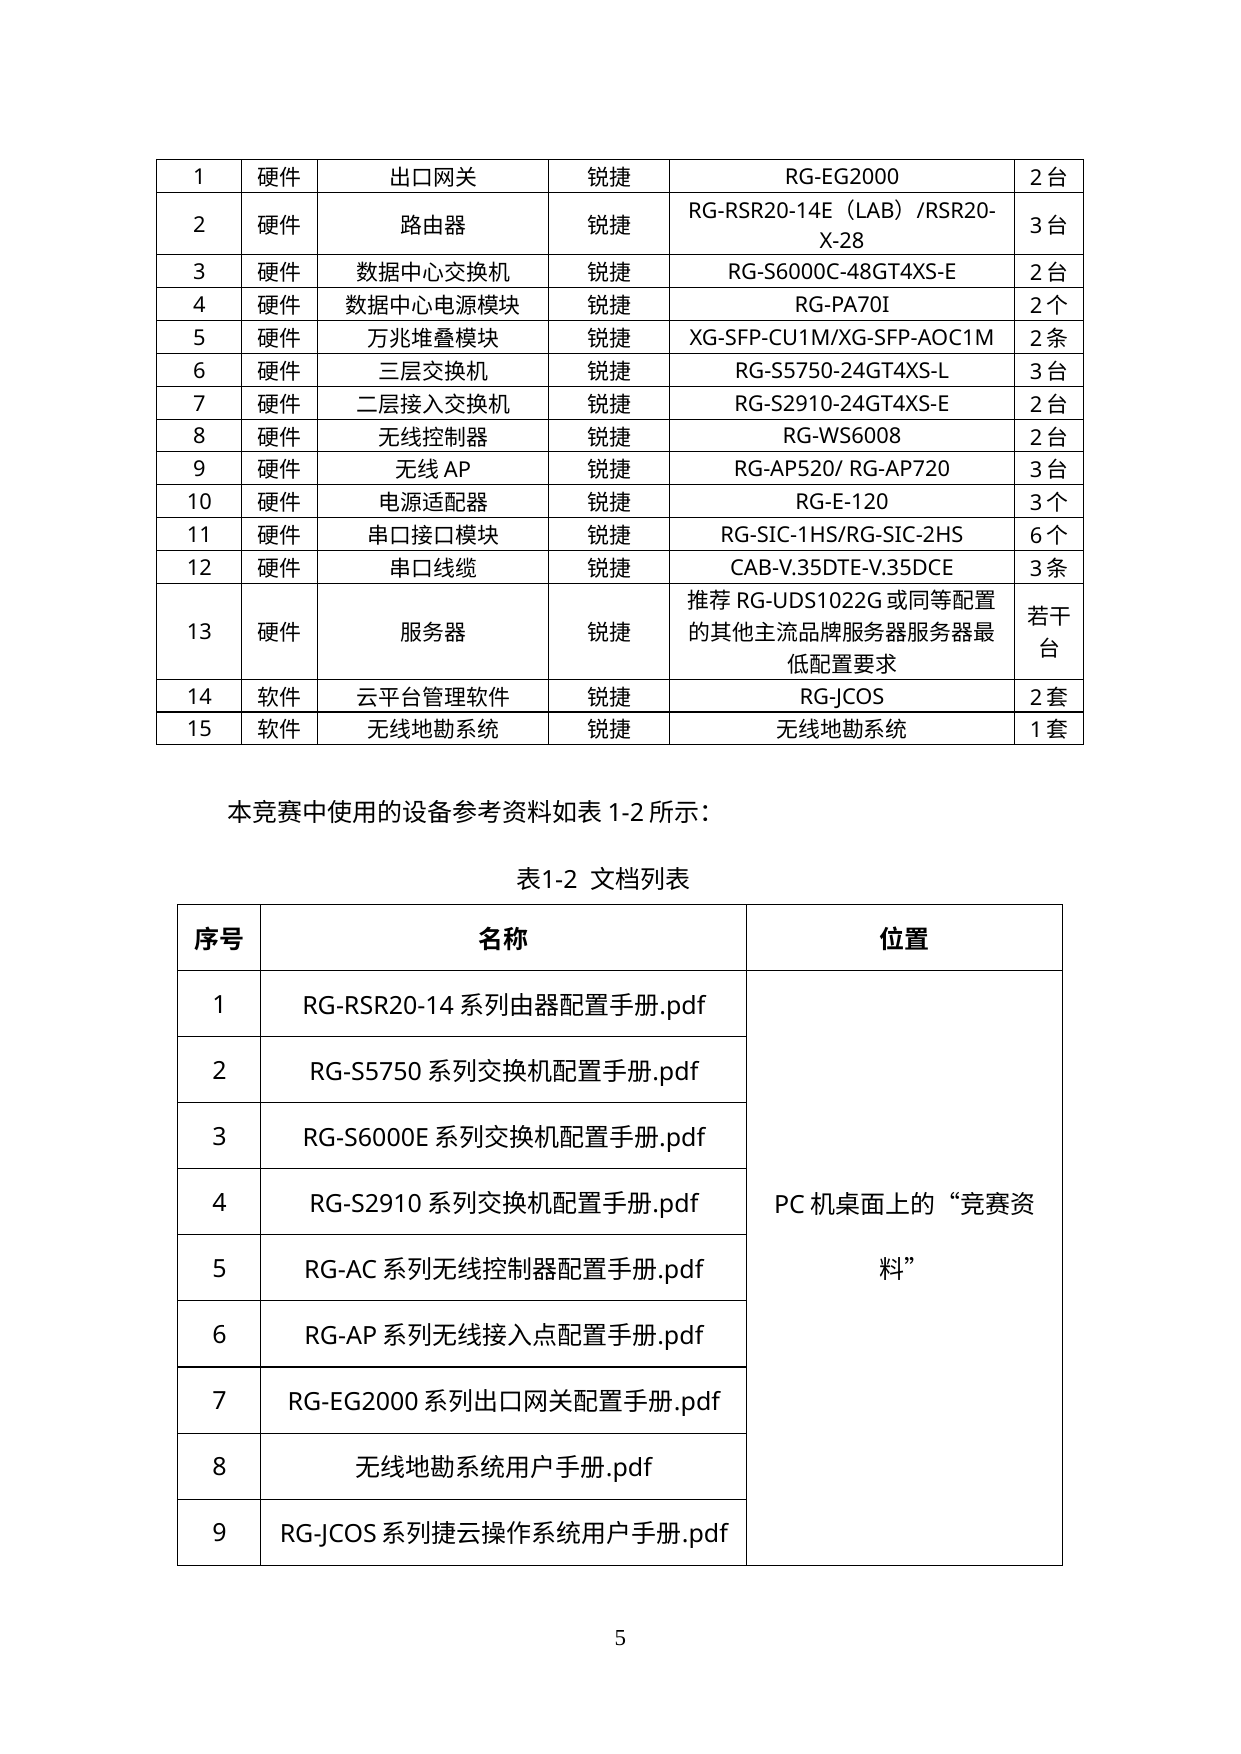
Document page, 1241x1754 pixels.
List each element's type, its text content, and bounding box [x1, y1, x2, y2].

table_cell 数据中心电源模块 [318, 288, 548, 320]
text 本竞赛中使用的设备参考资料如表1-2所示： [177, 778, 1063, 843]
table_cell 9 [178, 1500, 260, 1564]
table_cell XG-SFP-CU1M/XG-SFP-AOC1M [670, 321, 1014, 353]
table_cell 硬件 [242, 387, 317, 418]
table_cell 锐捷 [549, 485, 669, 517]
table_cell 3条 [1015, 551, 1083, 582]
table_cell 硬件 [242, 160, 317, 192]
table_cell 锐捷 [549, 584, 669, 679]
table_cell RG-S6000E系列交换机配置手册.pdf [261, 1103, 746, 1168]
table_cell 无线控制器 [318, 420, 548, 451]
table_cell 无线地勘系统 [670, 713, 1014, 744]
table_cell 14 [157, 680, 241, 711]
table_cell 锐捷 [549, 713, 669, 744]
table_cell 数据中心交换机 [318, 255, 548, 287]
table_cell 2个 [1015, 288, 1083, 320]
table_cell RG-EG2000系列出口网关配置手册.pdf [261, 1368, 746, 1432]
table_cell 串口接口模块 [318, 518, 548, 550]
table_cell 7 [157, 387, 241, 418]
table_cell 路由器 [318, 193, 548, 254]
table_cell 13 [157, 584, 241, 679]
table_cell 2套 [1015, 680, 1083, 711]
table_cell 无线AP [318, 452, 548, 484]
table_cell 锐捷 [549, 288, 669, 320]
table_cell 6 [178, 1301, 260, 1366]
table_cell 4 [178, 1169, 260, 1234]
table_cell 5 [178, 1235, 260, 1300]
table_cell RG-SIC-1HS/RG-SIC-2HS [670, 518, 1014, 550]
table_cell 2 [178, 1037, 260, 1102]
table_cell RG-RSR20-14E（LAB）/RSR20-X-28 [670, 193, 1014, 254]
table_cell RG-EG2000 [670, 160, 1014, 192]
table_header 序号 [178, 905, 260, 970]
table_cell RG-AP520/ RG-AP720 [670, 452, 1014, 484]
table_cell 2台 [1015, 387, 1083, 418]
table_cell 硬件 [242, 518, 317, 550]
table_cell 出口网关 [318, 160, 548, 192]
table_cell 硬件 [242, 288, 317, 320]
table_cell 软件 [242, 713, 317, 744]
table_cell 若干台 [1015, 584, 1083, 679]
table_cell 三层交换机 [318, 354, 548, 386]
table_cell 1 [178, 971, 260, 1036]
table_cell RG-S2910系列交换机配置手册.pdf [261, 1169, 746, 1234]
table_cell 硬件 [242, 193, 317, 254]
table_cell 4 [157, 288, 241, 320]
table_cell 2条 [1015, 321, 1083, 353]
table_cell 3 [178, 1103, 260, 1168]
table_cell 硬件 [242, 485, 317, 517]
table_cell 锐捷 [549, 387, 669, 418]
table_cell 锐捷 [549, 518, 669, 550]
table_cell 2台 [1015, 420, 1083, 451]
table_cell RG-JCOS [670, 680, 1014, 711]
table_cell 1套 [1015, 713, 1083, 744]
table_header 位置 [747, 905, 1062, 970]
table_cell 锐捷 [549, 193, 669, 254]
table_cell 云平台管理软件 [318, 680, 548, 711]
table_cell 锐捷 [549, 255, 669, 287]
table_cell 2台 [1015, 255, 1083, 287]
table_cell 8 [157, 420, 241, 451]
table_cell 硬件 [242, 321, 317, 353]
table_cell 8 [178, 1434, 260, 1498]
table_cell RG-AP系列无线接入点配置手册.pdf [261, 1301, 746, 1366]
table_cell PC机桌面上的“竞赛资料” [747, 971, 1062, 1564]
table_cell 锐捷 [549, 354, 669, 386]
table_cell 12 [157, 551, 241, 582]
table_cell 6 [157, 354, 241, 386]
table_cell 硬件 [242, 420, 317, 451]
table_cell 2台 [1015, 160, 1083, 192]
table_cell 服务器 [318, 584, 548, 679]
table_cell 电源适配器 [318, 485, 548, 517]
table_cell 7 [178, 1368, 260, 1432]
table_cell 推荐RG-UDS1022G或同等配置的其他主流品牌服务器服务器最低配置要求 [670, 584, 1014, 679]
table_cell 锐捷 [549, 452, 669, 484]
table_cell RG-PA70I [670, 288, 1014, 320]
table_cell 9 [157, 452, 241, 484]
table_cell 2 [157, 193, 241, 254]
table_cell 万兆堆叠模块 [318, 321, 548, 353]
table_cell 锐捷 [549, 680, 669, 711]
table_cell 硬件 [242, 452, 317, 484]
table_cell 10 [157, 485, 241, 517]
table_cell 3台 [1015, 193, 1083, 254]
table_cell RG-S5750系列交换机配置手册.pdf [261, 1037, 746, 1102]
table_cell 无线地勘系统 [318, 713, 548, 744]
table_cell 无线地勘系统用户手册.pdf [261, 1434, 746, 1498]
table_cell RG-RSR20-14系列由器配置手册.pdf [261, 971, 746, 1036]
table_cell 3台 [1015, 452, 1083, 484]
table_cell 软件 [242, 680, 317, 711]
table_cell 硬件 [242, 551, 317, 582]
table_cell 锐捷 [549, 551, 669, 582]
table_cell 硬件 [242, 255, 317, 287]
table_cell 3 [157, 255, 241, 287]
table_cell RG-S2910-24GT4XS-E [670, 387, 1014, 418]
table_cell RG-E-120 [670, 485, 1014, 517]
table_cell RG-JCOS系列捷云操作系统用户手册.pdf [261, 1500, 746, 1564]
table_header 名称 [261, 905, 746, 970]
table_cell 11 [157, 518, 241, 550]
table_cell 3个 [1015, 485, 1083, 517]
table_cell 二层接入交换机 [318, 387, 548, 418]
table_cell 锐捷 [549, 160, 669, 192]
text 文档列表 [177, 859, 1063, 896]
table_cell 15 [157, 713, 241, 744]
table_cell 锐捷 [549, 321, 669, 353]
table_cell 硬件 [242, 354, 317, 386]
table_cell RG-S6000C-48GT4XS-E [670, 255, 1014, 287]
table_cell 6个 [1015, 518, 1083, 550]
table_cell 1 [157, 160, 241, 192]
table_cell 硬件 [242, 584, 317, 679]
table_cell CAB-V.35DTE-V.35DCE [670, 551, 1014, 582]
table_cell 5 [157, 321, 241, 353]
table_cell 串口线缆 [318, 551, 548, 582]
table_cell RG-AC系列无线控制器配置手册.pdf [261, 1235, 746, 1300]
table_cell 3台 [1015, 354, 1083, 386]
table_cell RG-S5750-24GT4XS-L [670, 354, 1014, 386]
table_cell RG-WS6008 [670, 420, 1014, 451]
table_cell 锐捷 [549, 420, 669, 451]
